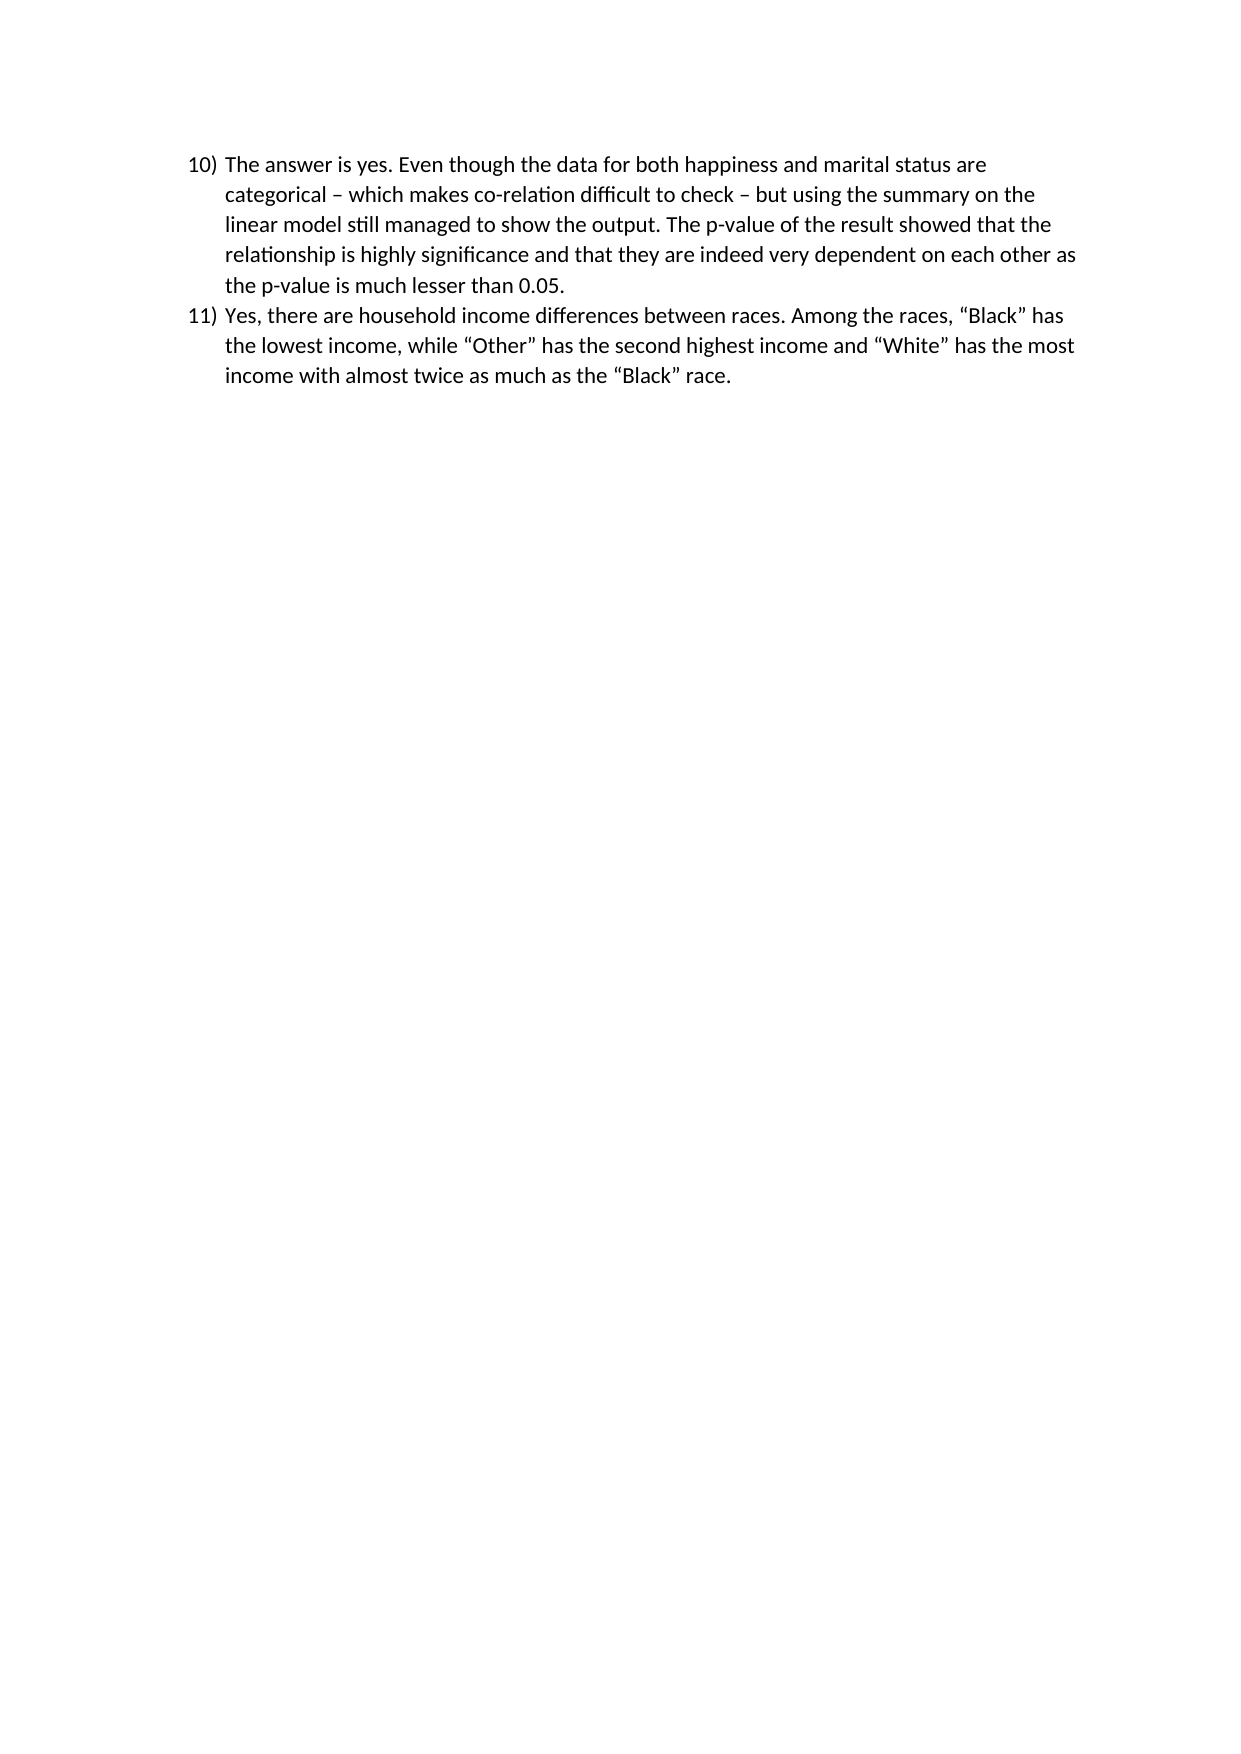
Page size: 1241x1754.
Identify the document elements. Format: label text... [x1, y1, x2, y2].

list Yes, there are household income differences between races. Among the races, “Black” has the lowest income, while “Other” has the second highest income and “White” has the most income with almost twice as much as the “Black” race. [187, 301, 1090, 389]
list The answer is yes. Even though the data for both happiness and marital status are categorical – which makes co-relation difficult to check – but using the summary on the linear model still managed to show the output. The p-value of the result showed that the relationship is highly significance and that they are indeed very dependent on each other as the p-value is much lesser than 0.05. [187, 150, 1090, 299]
